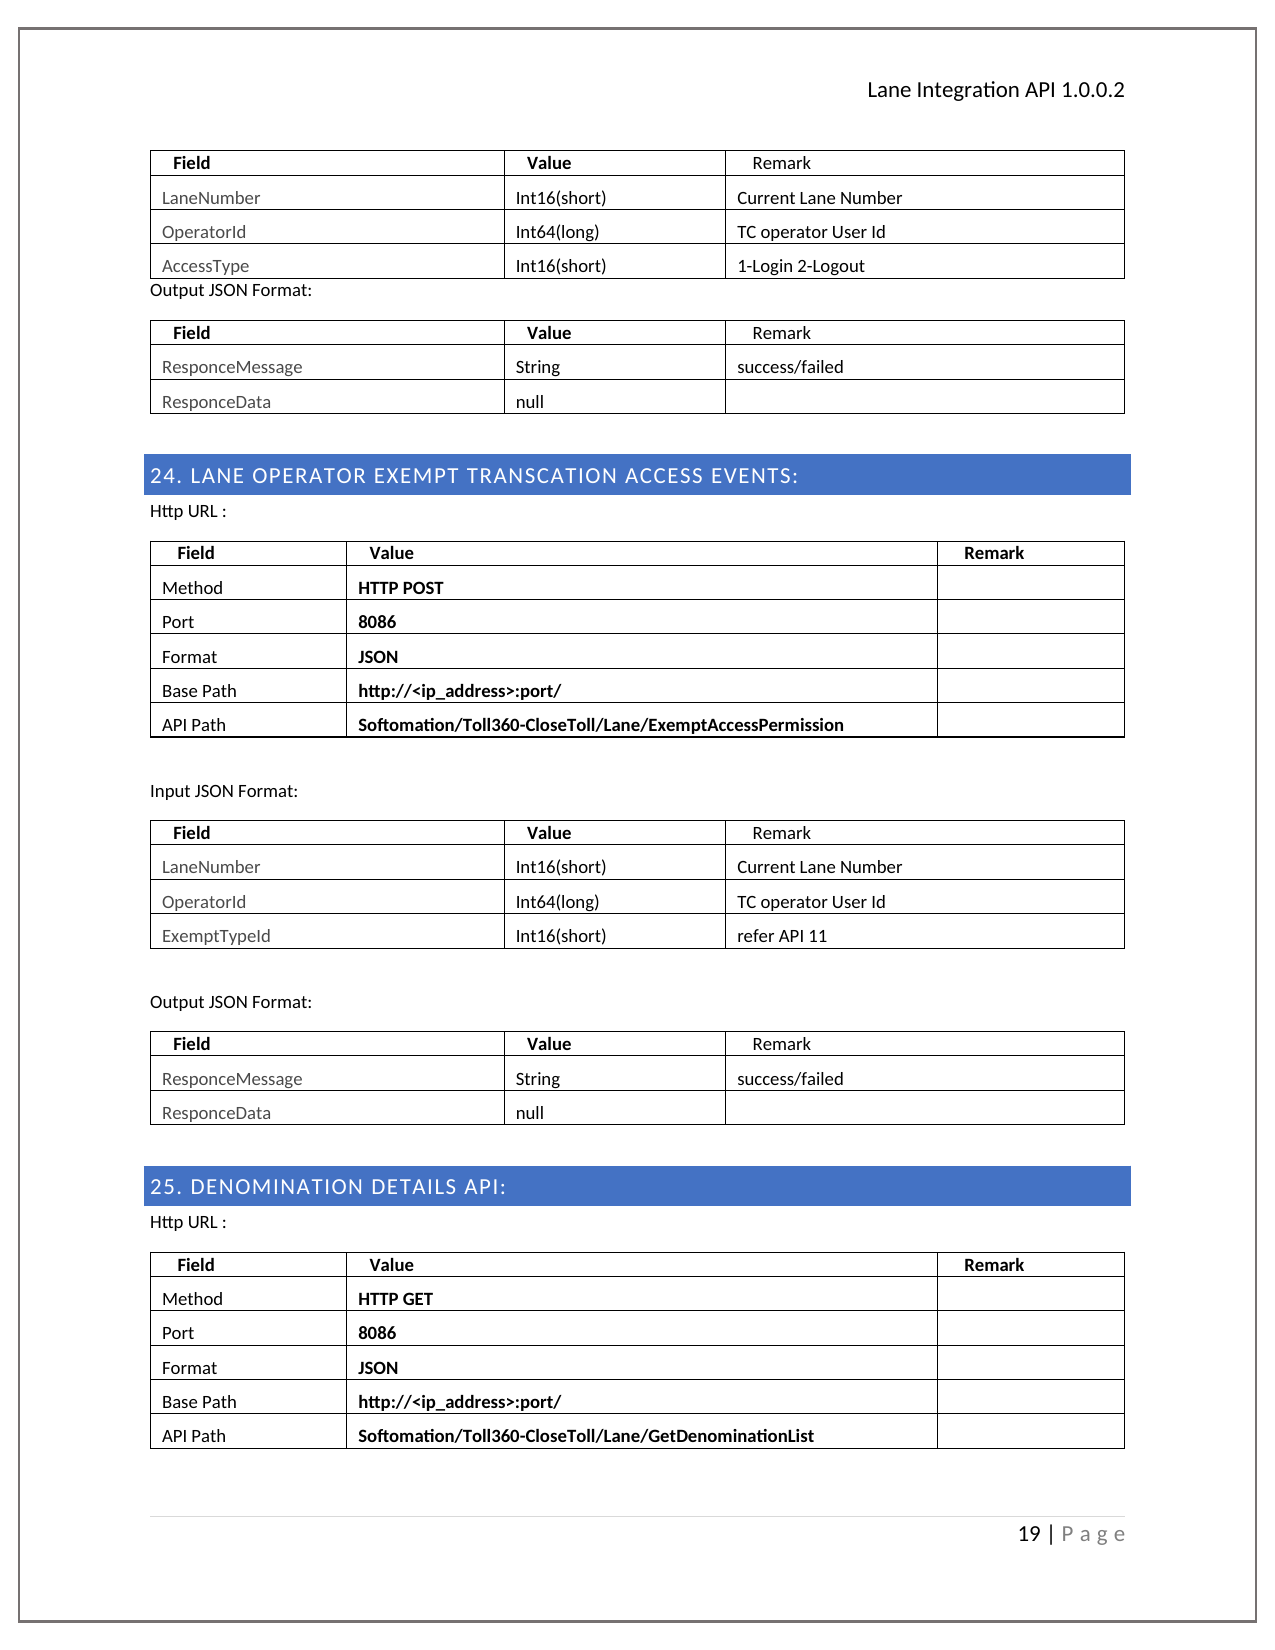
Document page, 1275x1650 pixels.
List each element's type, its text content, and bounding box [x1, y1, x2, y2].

table_cell Int16(short) [505, 244, 725, 278]
table_cell ResponceMessage [151, 345, 504, 378]
table_cell Int16(short) [505, 176, 725, 209]
table_header [151, 542, 346, 564]
text Output JSON Format: [150, 279, 1125, 302]
table_cell [938, 634, 1124, 668]
table_cell [938, 1380, 1124, 1413]
table_cell ResponceData [151, 380, 504, 413]
table_header [505, 821, 725, 844]
table_cell LaneNumber [151, 845, 504, 879]
table_cell String [505, 1056, 725, 1089]
table_cell Method [151, 566, 346, 599]
table_header [726, 151, 1124, 174]
table_cell [726, 380, 1124, 413]
table_cell [938, 669, 1124, 702]
table_cell Port [151, 1311, 346, 1344]
table_header [505, 321, 725, 344]
table_cell success/failed [726, 345, 1124, 378]
table_cell http://<ip_address>:port/ [347, 669, 937, 702]
table_cell Format [151, 634, 346, 668]
subtitle 25. Denomination Details API: [150, 1172, 1125, 1200]
table_cell OperatorId [151, 880, 504, 913]
table_cell 1-Login 2-Logout [726, 244, 1124, 278]
table_cell API Path [151, 703, 346, 736]
table_cell Format [151, 1346, 346, 1379]
table_cell Int64(long) [505, 880, 725, 913]
table_cell Softomation/Toll360-CloseToll/Lane/ExemptAccessPermission [347, 703, 937, 736]
table_header [151, 151, 504, 174]
table_cell LaneNumber [151, 176, 504, 209]
table_header [505, 1032, 725, 1055]
table_cell Method [151, 1277, 346, 1310]
table_cell refer API 11 [726, 914, 1124, 947]
table_cell JSON [347, 634, 937, 668]
table_cell [726, 1091, 1124, 1124]
table_cell Current Lane Number [726, 845, 1124, 879]
table_cell 8086 [347, 600, 937, 633]
table_cell [938, 703, 1124, 736]
table_cell success/failed [726, 1056, 1124, 1089]
table_cell Int64(long) [505, 210, 725, 243]
table_cell 8086 [347, 1311, 937, 1344]
table_cell String [505, 345, 725, 378]
text Http URL : [150, 499, 1125, 522]
table_cell ResponceMessage [151, 1056, 504, 1089]
table_cell Int16(short) [505, 914, 725, 947]
table_cell ExemptTypeId [151, 914, 504, 947]
table_header [726, 321, 1124, 344]
table_cell [938, 1311, 1124, 1344]
table_cell HTTP POST [347, 566, 937, 599]
table_header [151, 1253, 346, 1276]
text Output JSON Format: [150, 990, 1125, 1013]
table_cell ResponceData [151, 1091, 504, 1124]
text Http URL : [150, 1210, 1125, 1233]
table_cell HTTP GET [347, 1277, 937, 1310]
table_cell TC operator User Id [726, 210, 1124, 243]
table_cell Current Lane Number [726, 176, 1124, 209]
table_cell [938, 600, 1124, 633]
table_header [938, 542, 1124, 564]
text Input JSON Format: [150, 779, 1125, 802]
table_cell Base Path [151, 1380, 346, 1413]
subtitle 24. Lane Operator Exempt Transcation Access Events: [150, 461, 1125, 489]
table_cell null [505, 1091, 725, 1124]
table_cell [938, 1414, 1124, 1448]
table_header [505, 151, 725, 174]
table_cell Softomation/Toll360-CloseToll/Lane/GetDenominationList [347, 1414, 937, 1448]
table_cell JSON [347, 1346, 937, 1379]
table_cell Base Path [151, 669, 346, 702]
table_header [726, 1032, 1124, 1055]
table_header [938, 1253, 1124, 1276]
table_cell Int16(short) [505, 845, 725, 879]
table_header [726, 821, 1124, 844]
table_header [151, 321, 504, 344]
table_cell http://<ip_address>:port/ [347, 1380, 937, 1413]
table_cell [938, 1277, 1124, 1310]
table_cell [938, 566, 1124, 599]
table_cell API Path [151, 1414, 346, 1448]
table_cell TC operator User Id [726, 880, 1124, 913]
table_header [151, 1032, 504, 1055]
table_cell Port [151, 600, 346, 633]
table_cell null [505, 380, 725, 413]
table_header [151, 821, 504, 844]
table_cell AccessType [151, 244, 504, 278]
table_cell OperatorId [151, 210, 504, 243]
table_cell [938, 1346, 1124, 1379]
table_header [347, 1253, 937, 1276]
table_header [347, 542, 937, 564]
